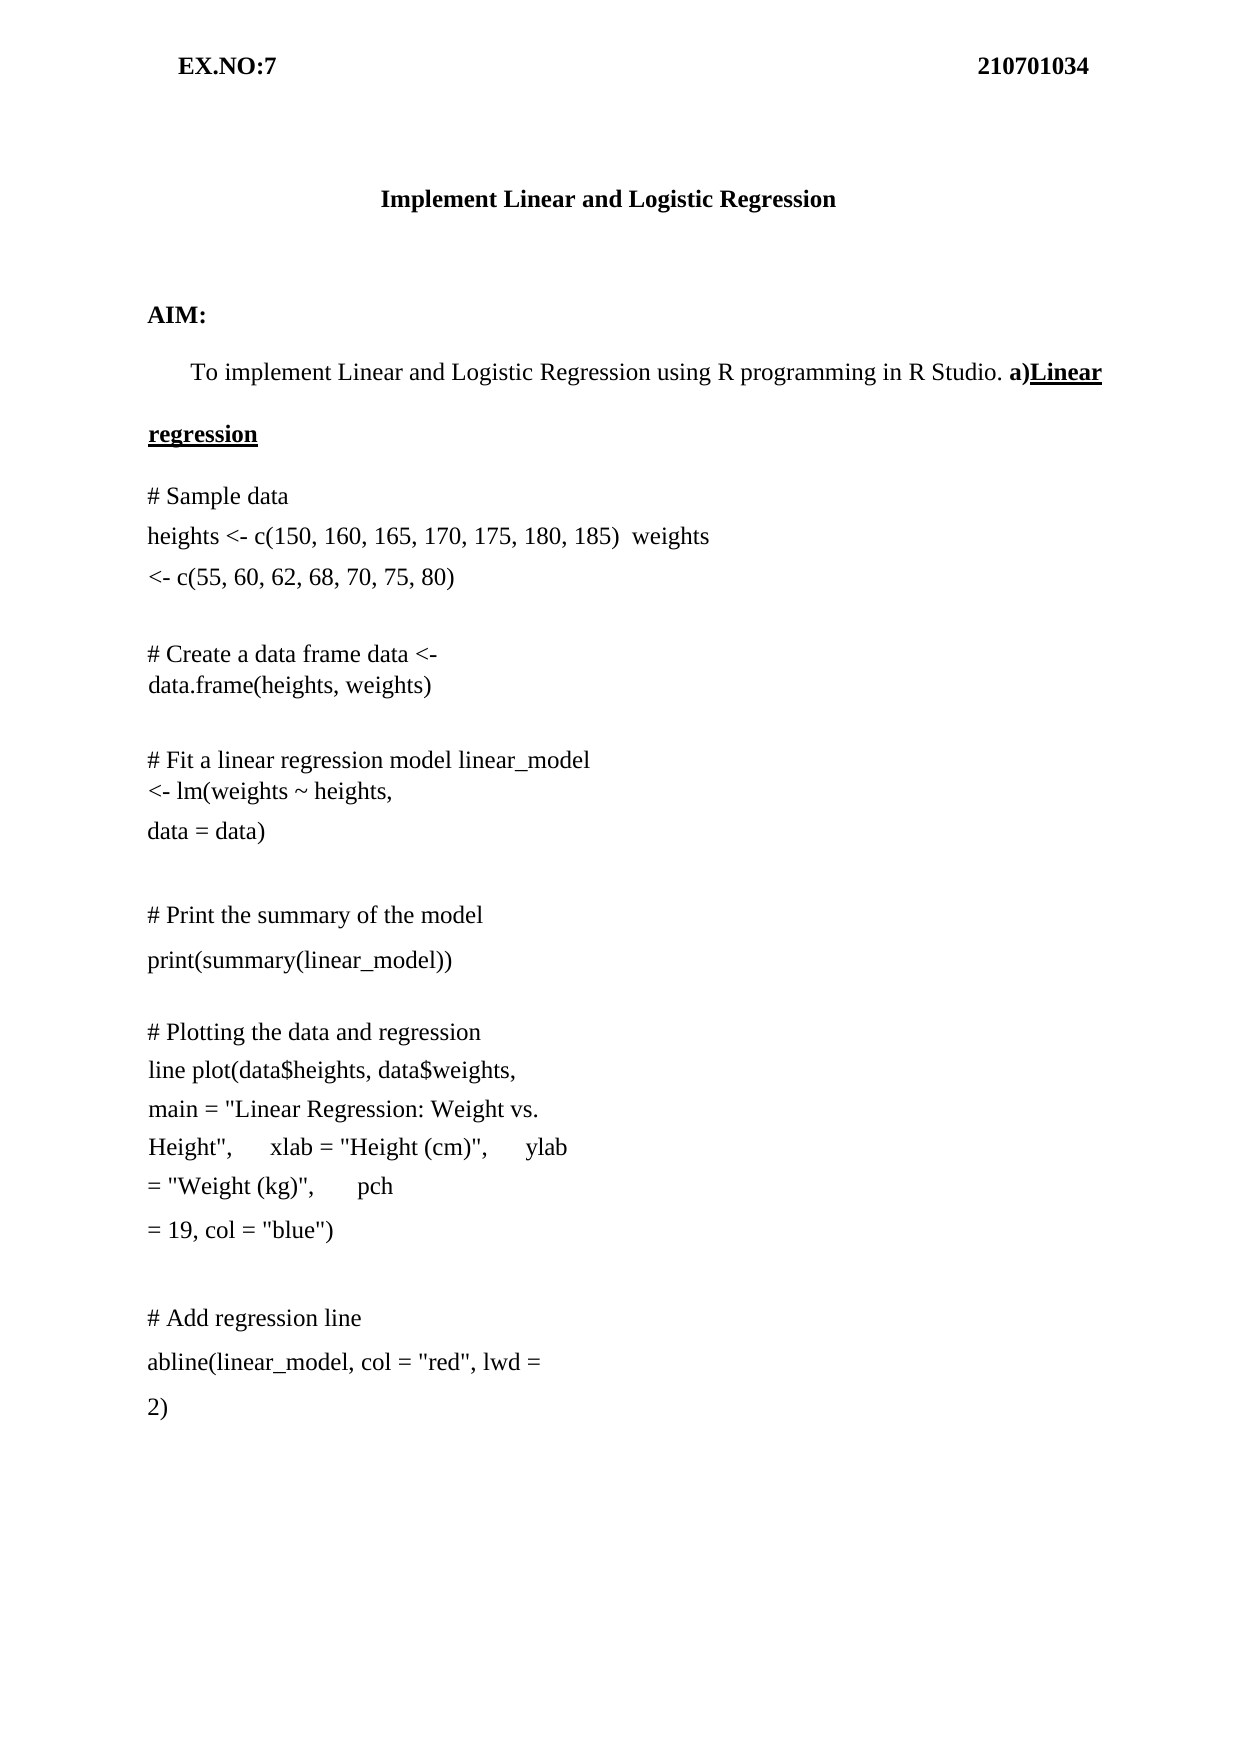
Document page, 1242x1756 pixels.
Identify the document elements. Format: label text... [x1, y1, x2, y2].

text = 19, col = "blue") [147, 1215, 1127, 1244]
text # Add regression line abline(linear_model, col = "red", lwd = 2) [147, 1303, 567, 1421]
text heights <- c(150, 160, 165, 170, 175, 180, 185) weights [147, 521, 1127, 549]
text # Plotting the data and regression line plot(data$heights, data$weights, [147, 1017, 522, 1084]
subtitle regression [148, 419, 1127, 448]
text main = "Linear Regression: Weight vs. Height", xlab = "Height (cm)", ylab [148, 1094, 568, 1161]
text # Print the summary of the model print(summary(linear_model)) [147, 901, 522, 974]
text To implement Linear and Logistic Regression using R programming in R Studio. a)Linear [190, 357, 1127, 386]
text # Create a data frame data <- data.frame(heights, weights) [147, 639, 522, 699]
text AIM: [147, 300, 1127, 329]
subtitle Implement Linear and Logistic Regression [380, 184, 836, 212]
text # Fit a linear regression model linear_model [147, 745, 1127, 774]
text = "Weight (kg)", pch [147, 1171, 1127, 1199]
text # Sample data [147, 481, 1127, 509]
text <- c(55, 60, 62, 68, 70, 75, 80) [148, 562, 1127, 591]
text <- lm(weights ~ heights, data = data) [147, 776, 427, 845]
